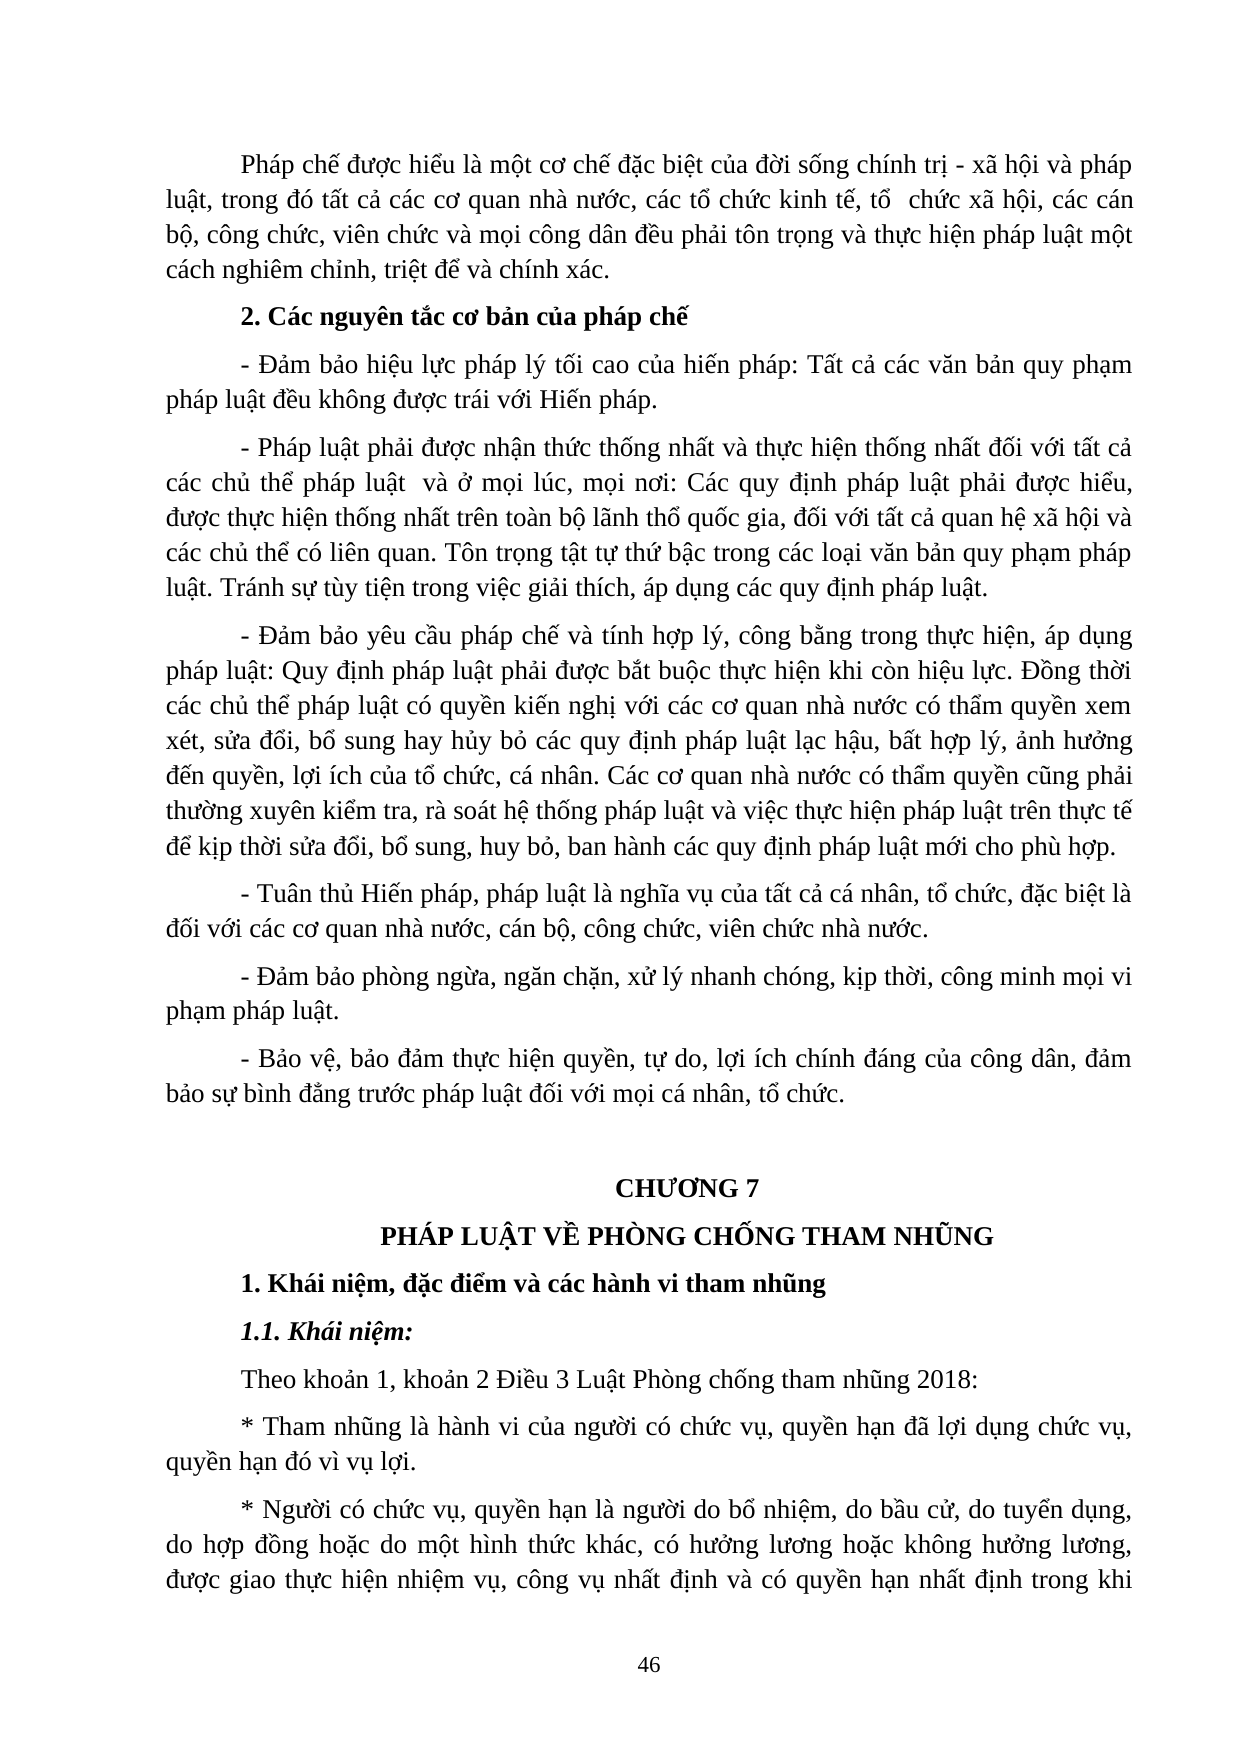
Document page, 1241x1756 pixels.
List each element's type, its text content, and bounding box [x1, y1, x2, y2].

list Tuân thủ Hiến pháp, pháp luật là nghĩa vụ của tất cả cá nhân, tổ chức, đặc biệt là đối với các cơ quan nhà nước, cán bộ, công chức, viên chức nhà nước. [166, 877, 1134, 943]
subtitle Khái niệm, đặc điểm và các hành vi tham nhũng [240, 1267, 1146, 1298]
list Đảm bảo yêu cầu pháp chế và tính hợp lý, công bằng trong thực hiện, áp dụng pháp luật: Quy định pháp luật phải được bắt buộc thực hiện khi còn hiệu lực. Đồng thời các chủ thể pháp luật có quyền kiến nghị với các cơ quan nhà nước có thẩm quyền xem xét, sửa đổi, bổ sung hay hủy bỏ các quy định pháp luật lạc hậu, bất hợp lý, ảnh hưởng đến quyền, lợi ích của tổ chức, cá nhân. Các cơ quan nhà nước có thẩm quyền cũng phải thường xuyên kiểm tra, rà soát hệ thống pháp luật và việc thực hiện pháp luật trên thực tế để kịp thời sửa đổi, bổ sung, huy bỏ, ban hành các quy định pháp luật mới cho phù hợp. [166, 619, 1134, 861]
text PHÁP LUẬT VỀ PHÒNG CHỐNG THAM NHŨNG [267, 1220, 1107, 1251]
list Bảo vệ, bảo đảm thực hiện quyền, tự do, lợi ích chính đáng của công dân, đảm bảo sự bình đẳng trước pháp luật đối với mọi cá nhân, tổ chức. [166, 1042, 1134, 1108]
list Pháp luật phải được nhận thức thống nhất và thực hiện thống nhất đối với tất cả các chủ thể pháp luật và ở mọi lúc, mọi nơi: Các quy định pháp luật phải được hiểu, được thực hiện thống nhất trên toàn bộ lãnh thổ quốc gia, đối với tất cả quan hệ xã hội và các chủ thể có liên quan. Tôn trọng tật tự thứ bậc trong các loại văn bản quy phạm pháp luật. Tránh sự tùy tiện trong việc giải thích, áp dụng các quy định pháp luật. [166, 431, 1134, 602]
list Đảm bảo phòng ngừa, ngăn chặn, xử lý nhanh chóng, kịp thời, công minh mọi vi phạm pháp luật. [166, 960, 1134, 1025]
subtitle Các nguyên tắc cơ bản của pháp chế [240, 301, 1146, 332]
list Người có chức vụ, quyền hạn là người do bổ nhiệm, do bầu cử, do tuyển dụng, do hợp đồng hoặc do một hình thức khác, có hưởng lương hoặc không hưởng lương, được giao thực hiện nhiệm vụ, công vụ nhất định và có quyền hạn nhất định trong khi [166, 1493, 1134, 1594]
text Theo khoản 1, khoản 2 Điều 3 Luật Phòng chống tham nhũng 2018: [241, 1363, 1146, 1394]
text Pháp chế được hiểu là một cơ chế đặc biệt của đời sống chính trị - xã hội và pháp luật, trong đó tất cả các cơ quan nhà nước, các tổ chức kinh tế, tổ chức xã hội, các cán bộ, công chức, viên chức và mọi công dân đều phải tôn trọng và thực hiện pháp luật một cách nghiêm chỉnh, triệt để và chính xác. [166, 148, 1134, 284]
list Đảm bảo hiệu lực pháp lý tối cao của hiến pháp: Tất cả các văn bản quy phạm pháp luật đều không được trái với Hiến pháp. [166, 348, 1133, 414]
list Tham nhũng là hành vi của người có chức vụ, quyền hạn đã lợi dụng chức vụ, quyền hạn đó vì vụ lợi. [166, 1410, 1133, 1477]
subtitle Khái niệm: [240, 1315, 1146, 1346]
subtitle CHƯƠNG 7 [392, 1172, 982, 1203]
